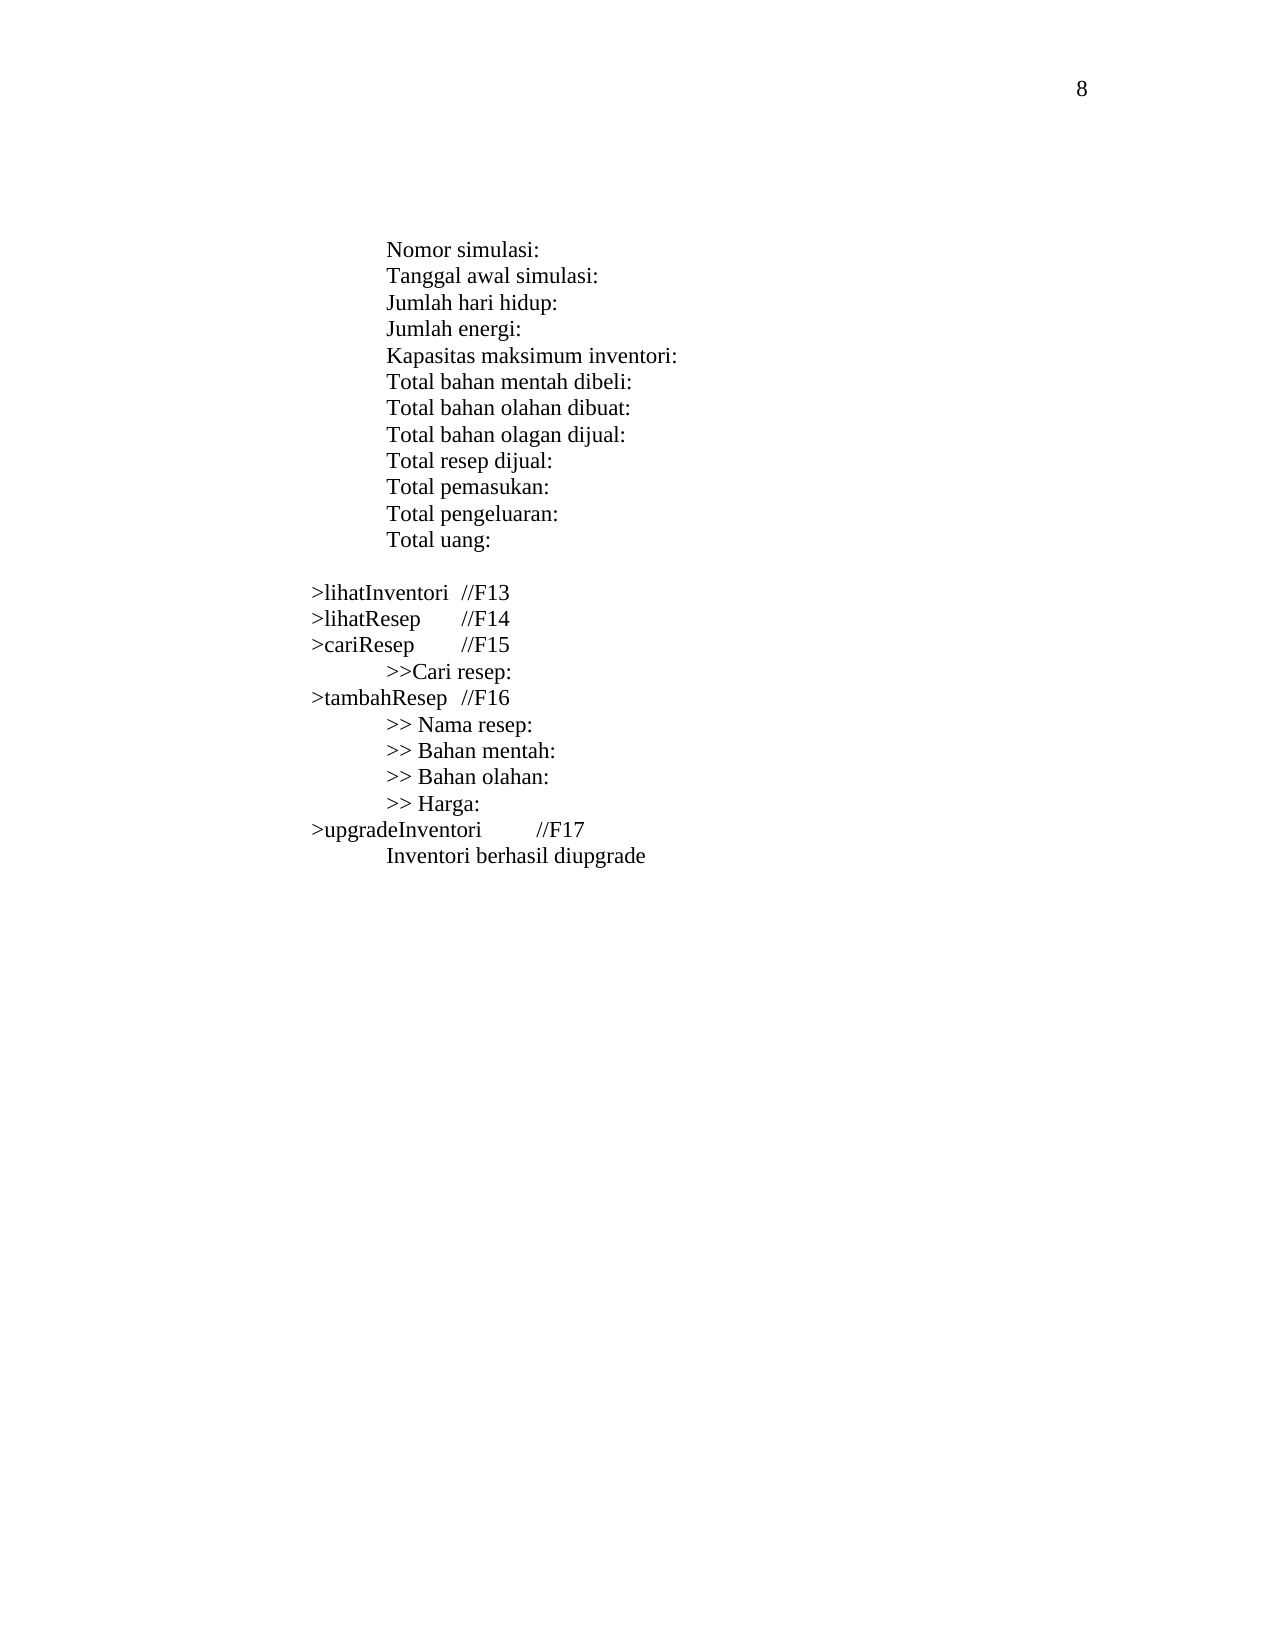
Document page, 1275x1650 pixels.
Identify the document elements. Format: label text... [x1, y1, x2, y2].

text >> Bahan olahan: [236, 763, 1087, 790]
text Total resep dijual: [236, 447, 1087, 473]
text Total bahan olahan dibuat: [236, 394, 1087, 421]
text Total pengeluaran: [236, 500, 1087, 526]
text >cariResep //F15 [236, 632, 1087, 658]
text >> Harga: [236, 790, 1087, 816]
text Kapasitas maksimum inventori: [236, 342, 1087, 368]
text Nomor simulasi: [236, 236, 1087, 263]
text >> Nama resep: [236, 711, 1087, 737]
text >> Bahan mentah: [236, 737, 1087, 763]
text Inventori berhasil diupgrade [236, 842, 1087, 869]
text Total bahan mentah dibeli: [236, 368, 1087, 394]
text Jumlah energi: [236, 315, 1087, 342]
text >lihatInventori //F13 [236, 579, 1087, 605]
text >tambahResep //F16 [236, 684, 1087, 711]
text Jumlah hari hidup: [236, 289, 1087, 315]
text Total pemasukan: [236, 473, 1087, 500]
text >lihatResep //F14 [236, 605, 1087, 632]
text >upgradeInventori //F17 [236, 816, 1087, 842]
text Tanggal awal simulasi: [236, 263, 1087, 289]
text Total uang: [236, 526, 1087, 552]
text >>Cari resep: [236, 658, 1087, 684]
text Total bahan olagan dijual: [236, 421, 1087, 447]
